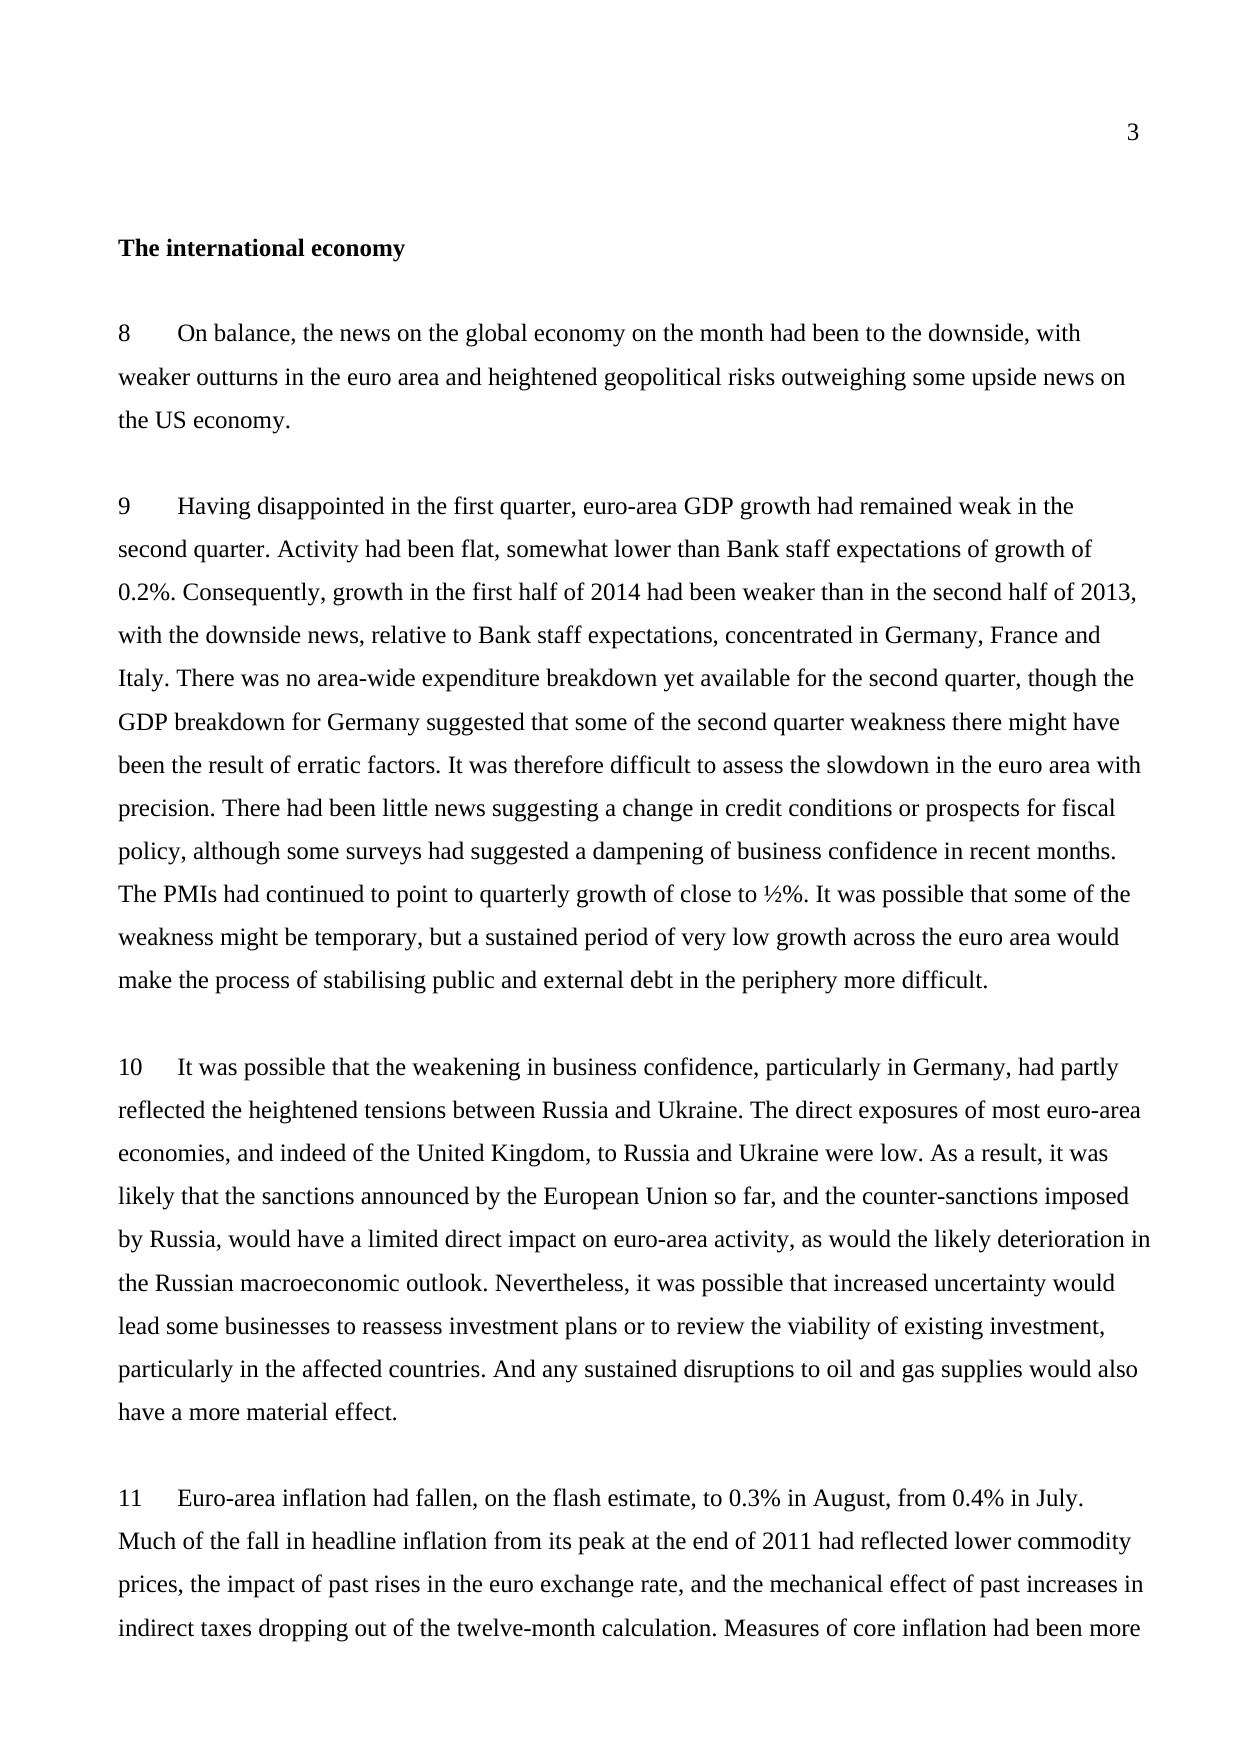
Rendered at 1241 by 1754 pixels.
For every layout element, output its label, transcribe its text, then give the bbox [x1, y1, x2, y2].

list Having disappointed in the first quarter, euro-area GDP growth had remained weak in the second quarter. Activity had been flat, somewhat lower than Bank staff expectations of growth of 0.2%. Consequently, growth in the first half of 2014 had been weaker than in the second half of 2013, with the downside news, relative to Bank staff expectations, concentrated in Germany, France and Italy. There was no area-wide expenditure breakdown yet available for the second quarter, though the GDP breakdown for Germany suggested that some of the second quarter weakness there might have been the result of erratic factors. It was therefore difficult to assess the slowdown in the euro area with precision. There had been little news suggesting a change in credit conditions or prospects for fiscal policy, although some surveys had suggested a dampening of business confidence in recent months. The PMIs had continued to point to quarterly growth of close to ½%. It was possible that some of the weakness might be temporary, but a sustained period of very low growth across the euro area would make the process of stabilising public and external debt in the periphery more difficult. [118, 491, 1149, 994]
subtitle The international economy [118, 233, 1192, 261]
list Euro-area inflation had fallen, on the flash estimate, to 0.3% in August, from 0.4% in July. Much of the fall in headline inflation from its peak at the end of 2011 had reflected lower commodity prices, the impact of past rises in the euro exchange rate, and the mechanical effect of past increases in indirect taxes dropping out of the twelve-month calculation. Measures of core inflation had been more [118, 1483, 1147, 1641]
list It was possible that the weakening in business confidence, particularly in Germany, had partly reflected the heightened tensions between Russia and Ukraine. The direct exposures of most euro-area economies, and indeed of the United Kingdom, to Russia and Ukraine were low. As a result, it was likely that the sanctions announced by the European Union so far, and the counter-sanctions imposed by Russia, would have a limited direct impact on euro-area activity, as would the likely deterioration in the Russian macroeconomic outlook. Nevertheless, it was possible that increased uncertainty would lead some businesses to reassess investment plans or to review the viability of existing investment, particularly in the affected countries. And any sustained disruptions to oil and gas supplies would also have a more material effect. [118, 1052, 1151, 1426]
list On balance, the news on the global economy on the month had been to the downside, with weaker outturns in the euro area and heightened geopolitical risks outweighing some upside news on the US economy. [118, 318, 1127, 433]
